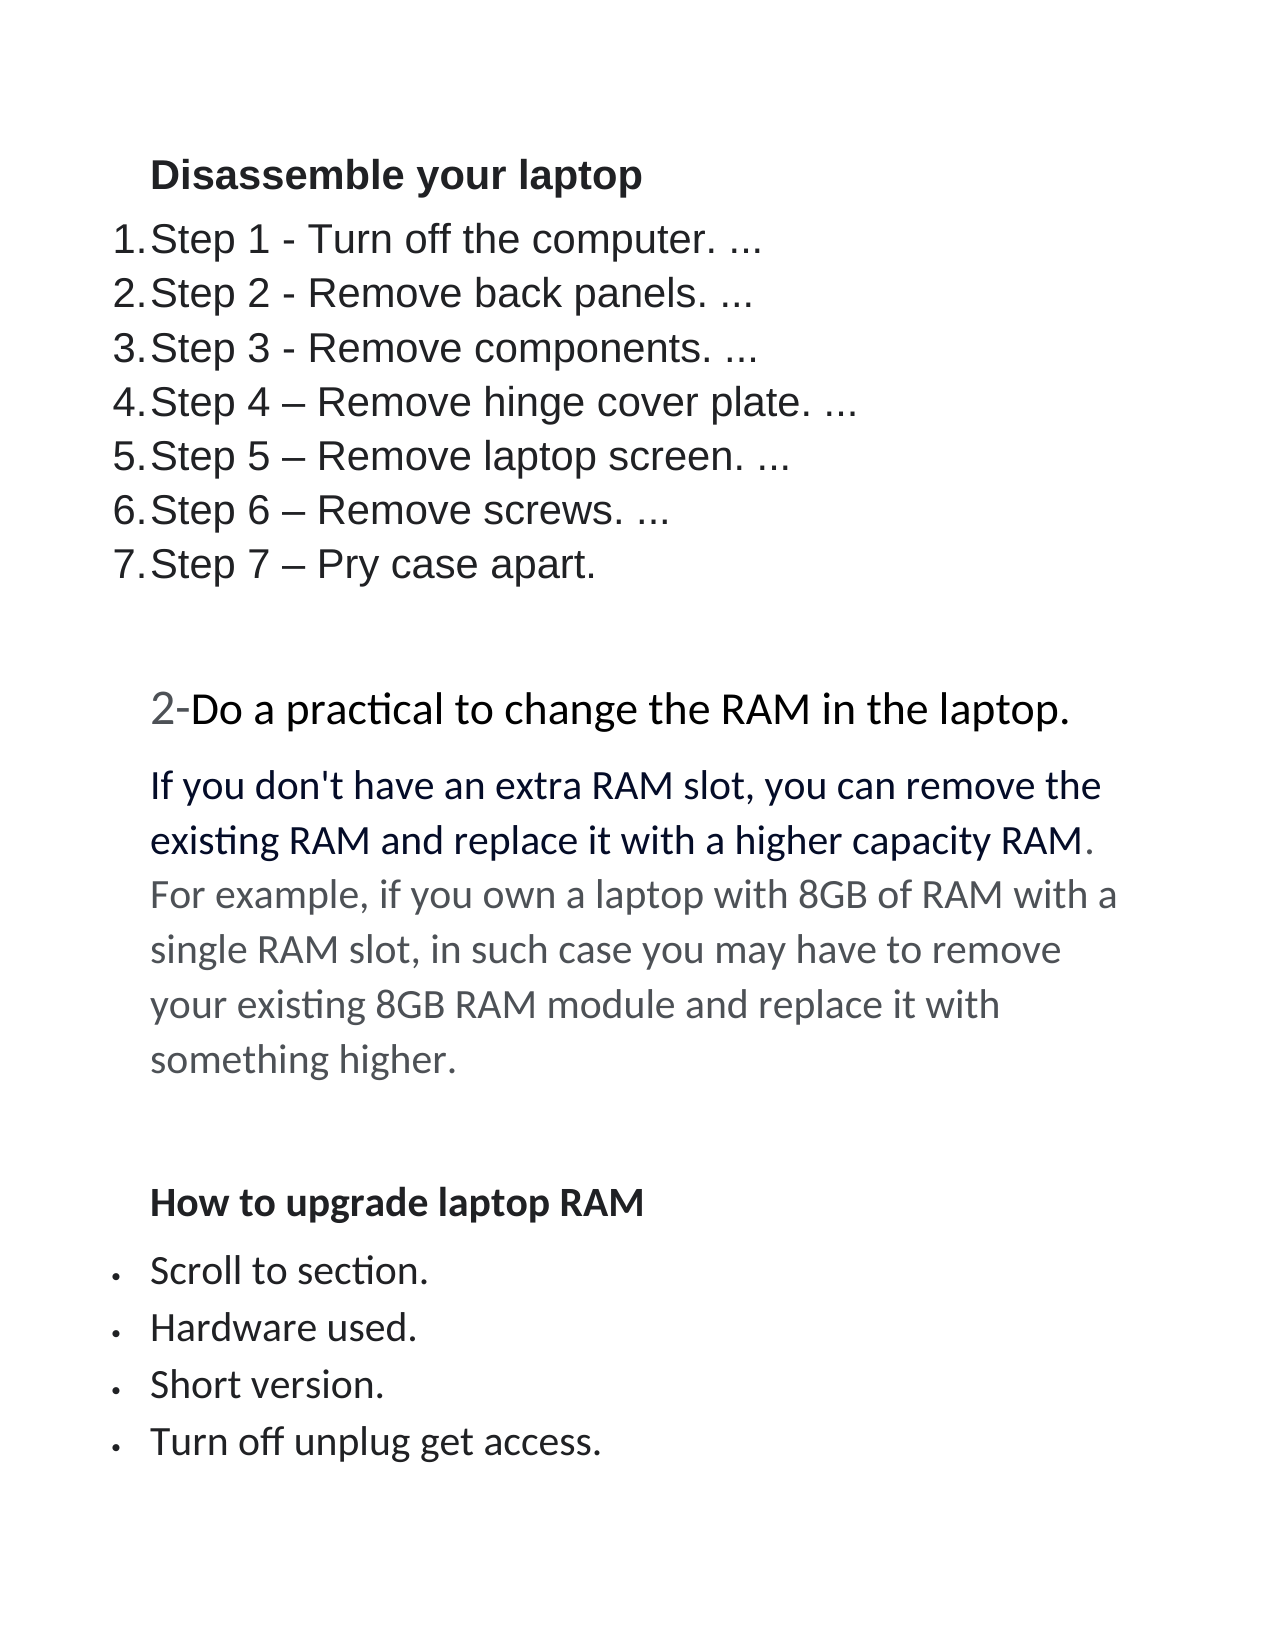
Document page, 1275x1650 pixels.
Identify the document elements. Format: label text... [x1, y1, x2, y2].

list Step 2 - Remove back panels. ... [112, 269, 1125, 317]
text How to upgrade laptop RAM [150, 1176, 1125, 1227]
text 2-Do a practical to change the RAM in the laptop. [191, 676, 1125, 737]
list Step 7 – Pry case apart. [112, 539, 1125, 587]
list Step 6 – Remove screws. ... [112, 485, 1125, 533]
list Scroll to section. [112, 1244, 1125, 1295]
text Disassemble your laptop [150, 150, 1125, 198]
list Turn off unplug get access. [112, 1415, 1125, 1466]
list Step 1 - Turn off the computer. ... [112, 214, 1125, 262]
list Hardware used. [112, 1301, 1125, 1352]
list Short version. [112, 1358, 1125, 1409]
list Step 3 - Remove components. ... [112, 323, 1125, 371]
text If you don't have an extra RAM slot, you can remove the existing RAM and replace it with a higher capacity RAM. For example, if you own a laptop with 8GB of RAM with a single RAM slot, in such case you may have to remove your existing 8GB RAM module and replace it with something higher. [150, 759, 1125, 1084]
list Step 5 – Remove laptop screen. ... [112, 431, 1125, 479]
list Step 4 – Remove hinge cover plate. ... [112, 377, 1125, 425]
